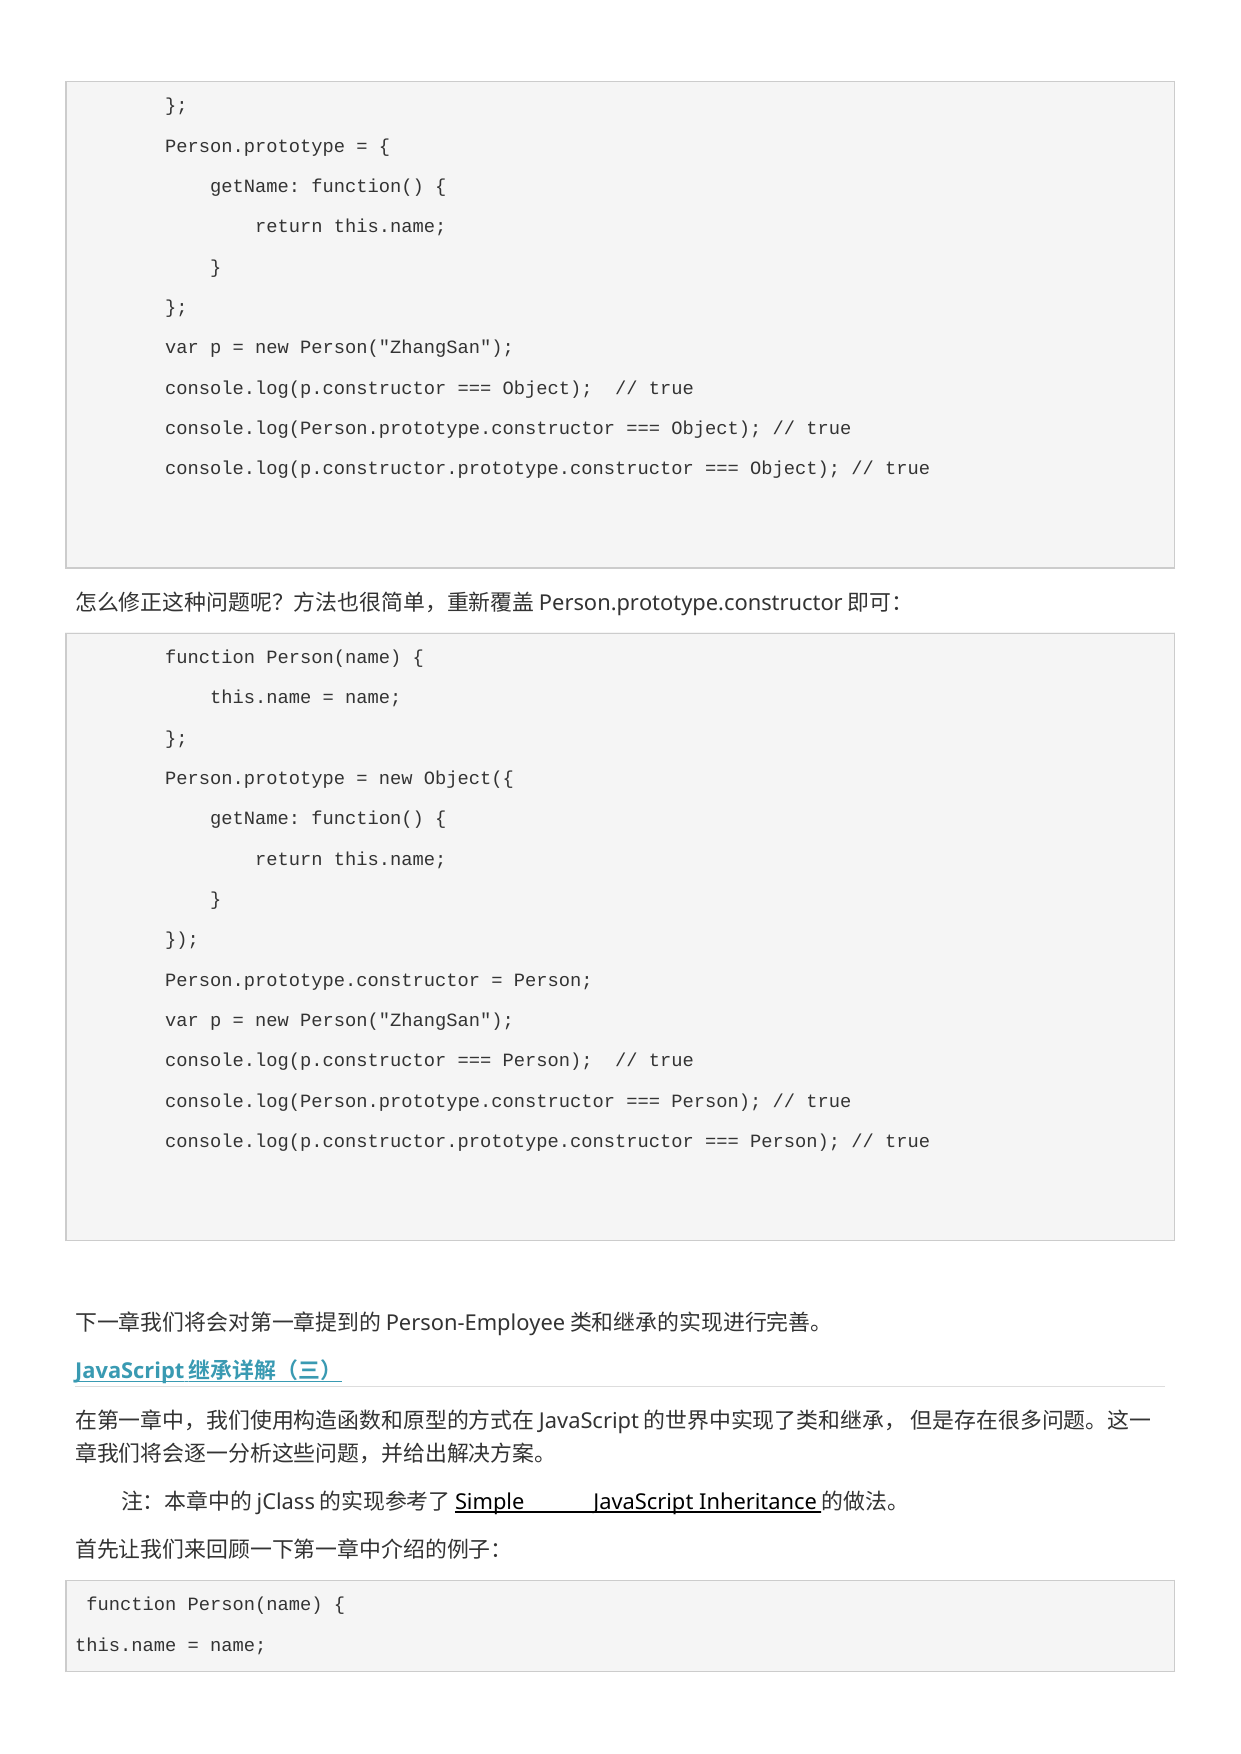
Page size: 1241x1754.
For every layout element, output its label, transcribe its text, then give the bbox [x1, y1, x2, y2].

text Person.prototype = new Object({ [67, 753, 1174, 794]
text } [67, 874, 1174, 914]
text }; [67, 713, 1174, 753]
text var p = new Person("ZhangSan"); [67, 995, 1174, 1036]
text }; [67, 282, 1174, 323]
text getName: function() { [67, 794, 1174, 834]
text } [67, 242, 1174, 282]
text function Person(name) { [67, 1581, 1174, 1620]
subtitle JavaScript继承详解（三） [75, 1353, 1165, 1386]
text console.log(p.constructor.prototype.constructor === Person); // true [67, 1116, 1174, 1156]
text getName: function() { [67, 161, 1174, 202]
text Person.prototype.constructor = Person; [67, 955, 1174, 995]
text this.name = name; [67, 1620, 1174, 1671]
text this.name = name; [67, 673, 1174, 713]
text 注：本章中的jClass的实现参考了Simple JavaScript Inheritance的做法。 [75, 1483, 1165, 1516]
text console.log(p.constructor === Person); // true [67, 1036, 1174, 1076]
text function Person(name) { [67, 634, 1174, 673]
text console.log(p.constructor.prototype.constructor === Object); // true [67, 443, 1174, 484]
text return this.name; [67, 202, 1174, 242]
text console.log(Person.prototype.constructor === Person); // true [67, 1076, 1174, 1116]
text }; [67, 82, 1174, 121]
text var p = new Person("ZhangSan"); [67, 323, 1174, 363]
text return this.name; [67, 834, 1174, 874]
text console.log(Person.prototype.constructor === Object); // true [67, 403, 1174, 443]
text }); [67, 914, 1174, 955]
text Person.prototype = { [67, 121, 1174, 161]
text 在第一章中，我们使用构造函数和原型的方式在JavaScript的世界中实现了类和继承， 但是存在很多问题。这一章我们将会逐一分析这些问题，并给出解决方案。 [75, 1403, 1165, 1468]
text console.log(p.constructor === Object); // true [67, 363, 1174, 403]
text 怎么修正这种问题呢？方法也很简单，重新覆盖Person.prototype.constructor即可： [75, 584, 1165, 617]
text 下一章我们将会对第一章提到的Person-Employee类和继承的实现进行完善。 [75, 1305, 1165, 1337]
text 首先让我们来回顾一下第一章中介绍的例子： [75, 1532, 1165, 1564]
